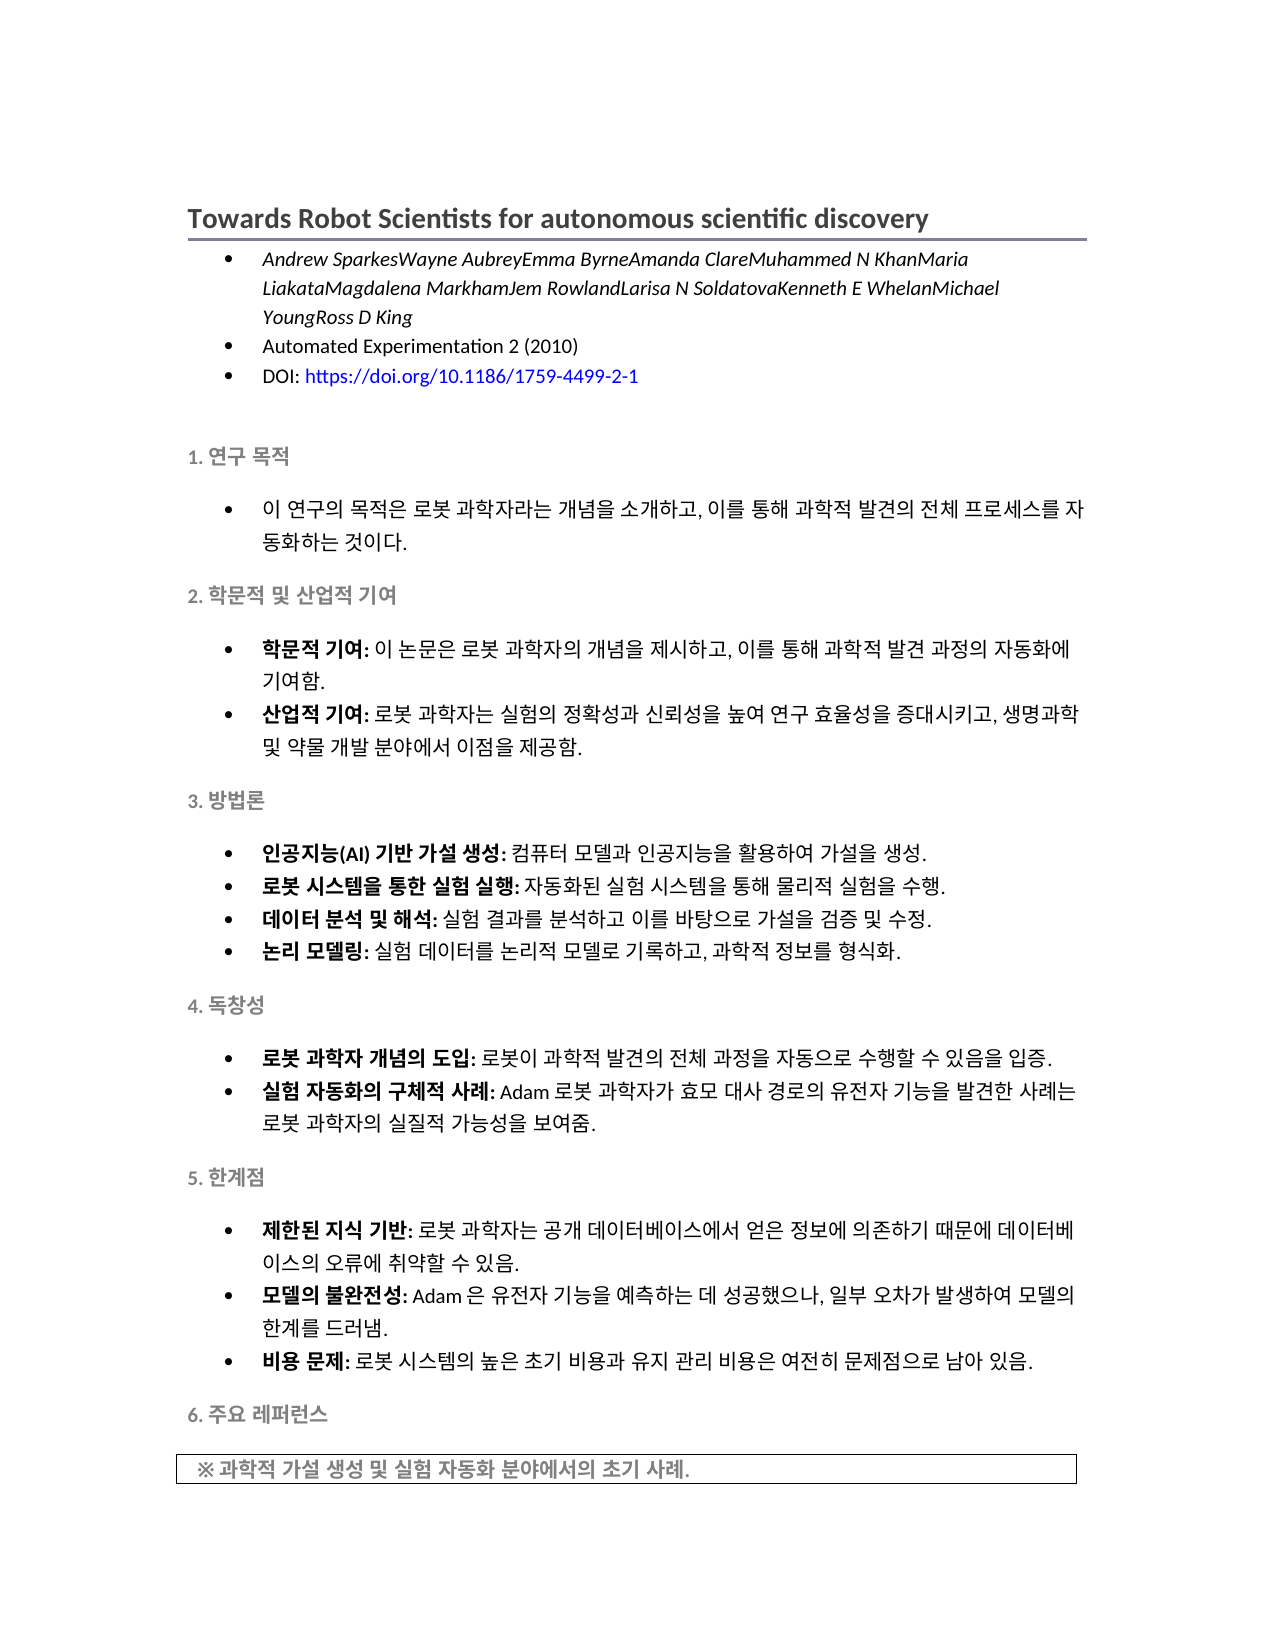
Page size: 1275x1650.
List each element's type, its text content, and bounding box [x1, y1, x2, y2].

list 산업적 기여: 로봇 과학자는 실험의 정확성과 신뢰성을 높여 연구 효율성을 증대시키고, 생명과학 및 약물 개발 분야에서 이점을 제공함. [225, 700, 1087, 761]
list 로봇 시스템을 통한 실험 실행: 자동화된 실험 시스템을 통해 물리적 실험을 수행. [225, 872, 1087, 901]
list 제한된 지식 기반: 로봇 과학자는 공개 데이터베이스에서 얻은 정보에 의존하기 때문에 데이터베이스의 오류에 취약할 수 있음. [225, 1216, 1087, 1277]
text 5. 한계점 [187, 1163, 1087, 1191]
list 로봇 과학자 개념의 도입: 로봇이 과학적 발견의 전체 과정을 자동으로 수행할 수 있음을 입증. [225, 1044, 1087, 1073]
list 비용 문제: 로봇 시스템의 높은 초기 비용과 유지 관리 비용은 여전히 문제점으로 남아 있음. [225, 1347, 1087, 1375]
text 6. 주요 레퍼런스 [187, 1400, 1087, 1429]
list 실험 자동화의 구체적 사례: Adam 로봇 과학자가 효모 대사 경로의 유전자 기능을 발견한 사례는 로봇 과학자의 실질적 가능성을 보여줌. [225, 1077, 1087, 1138]
list 모델의 불완전성: Adam은 유전자 기능을 예측하는 데 성공했으나, 일부 오차가 발생하여 모델의 한계를 드러냄. [225, 1282, 1087, 1343]
list Andrew SparkesWayne AubreyEmma ByrneAmanda ClareMuhammed N KhanMaria LiakataMagdalena MarkhamJem RowlandLarisa N SoldatovaKenneth E WhelanMichael YoungRoss D King [225, 246, 1087, 330]
list 이 연구의 목적은 로봇 과학자라는 개념을 소개하고, 이를 통해 과학적 발견의 전체 프로세스를 자동화하는 것이다. [225, 495, 1087, 556]
list 데이터 분석 및 해석: 실험 결과를 분석하고 이를 바탕으로 가설을 검증 및 수정. [225, 905, 1087, 933]
list 학문적 기여: 이 논문은 로봇 과학자의 개념을 제시하고, 이를 통해 과학적 발견 과정의 자동화에 기여함. [225, 635, 1087, 696]
text 1. 연구 목적 [187, 442, 1087, 470]
text 2. 학문적 및 산업적 기여 [187, 581, 1087, 610]
list DOI: https://doi.org/10.1186/1759-4499-2-1 [225, 363, 1087, 417]
subtitle Towards Robot Scientists for autonomous scientific discovery [187, 200, 1087, 241]
text 4. 독창성 [187, 991, 1087, 1019]
list 인공지능(AI) 기반 가설 생성: 컴퓨터 모델과 인공지능을 활용하여 가설을 생성. [225, 839, 1087, 868]
list Automated Experimentation 2 (2010) [225, 334, 1087, 359]
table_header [177, 1455, 1076, 1483]
text 3. 방법론 [187, 786, 1087, 814]
list 논리 모델링: 실험 데이터를 논리적 모델로 기록하고, 과학적 정보를 형식화. [225, 937, 1087, 966]
